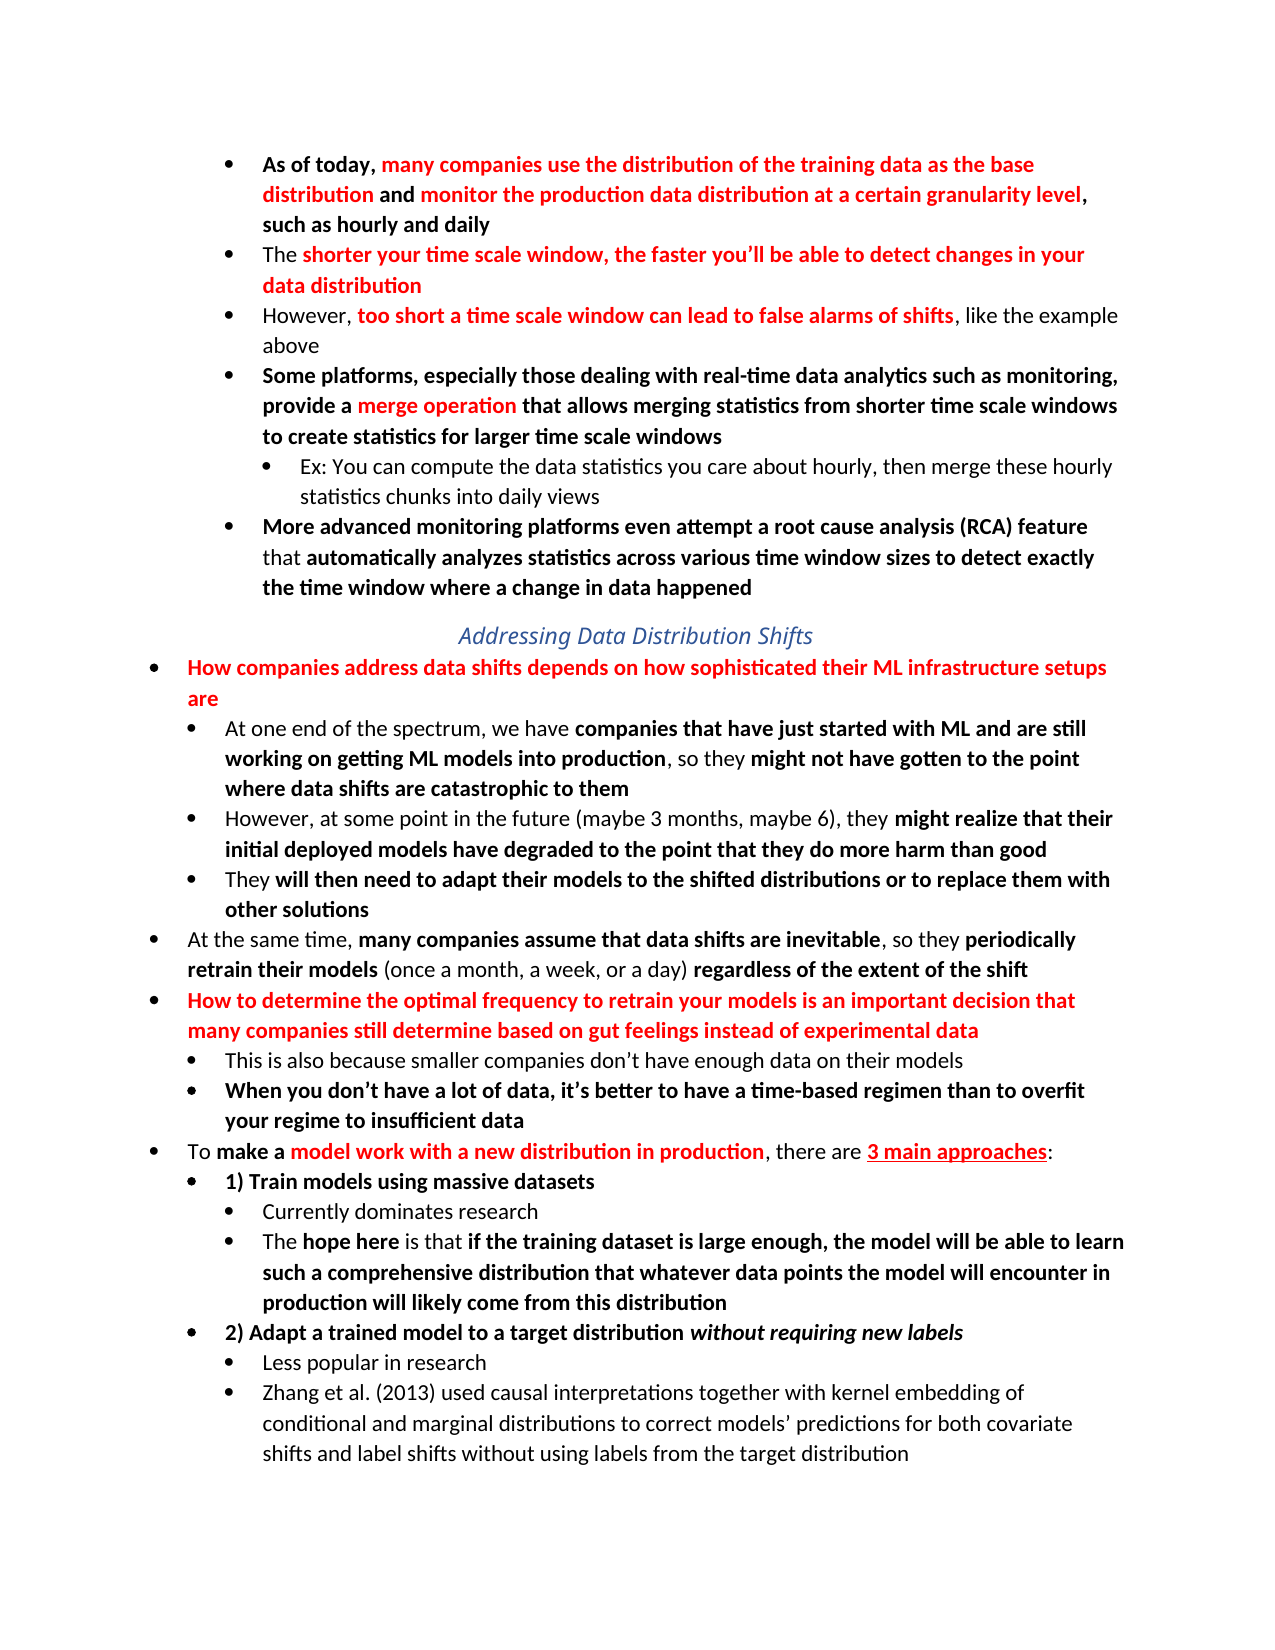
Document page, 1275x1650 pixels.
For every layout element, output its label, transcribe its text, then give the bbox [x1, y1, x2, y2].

list Less popular in research [225, 1348, 1125, 1376]
subtitle Addressing Data Distribution Shifts [150, 620, 1125, 651]
list At one end of the spectrum, we have companies that have just started with ML and are still working on getting ML models into production, so they might not have gotten to the point where data shifts are catastrophic to them [187, 714, 1125, 802]
list They will then need to adapt their models to the shifted distributions or to replace them with other solutions [187, 865, 1125, 923]
list Zhang et al. (2013) used causal interpretations together with kernel embedding of conditional and marginal distributions to correct models’ predictions for both covariate shifts and label shifts without using labels from the target distribution [225, 1378, 1125, 1467]
list However, at some point in the future (maybe 3 months, maybe 6), they might realize that their initial deployed models have degraded to the point that they do more harm than good [187, 804, 1125, 863]
list Currently dominates research [225, 1197, 1125, 1225]
list To make a model work with a new distribution in production, there are 3 main approaches: [150, 1137, 1125, 1165]
list More advanced monitoring platforms even attempt a root cause analysis (RCA) feature that automatically analyzes statistics across various time window sizes to detect exactly the time window where a change in data happened [225, 512, 1125, 601]
list However, too short a time scale window can lead to false alarms of shifts, like the example above [225, 301, 1125, 359]
list How to determine the optimal frequency to retrain your models is an important decision that many companies still determine based on gut feelings instead of experimental data [150, 986, 1125, 1044]
list When you don’t have a lot of data, it’s better to have a time-based regimen than to overfit your regime to insufficient data [187, 1076, 1125, 1135]
list This is also because smaller companies don’t have enough data on their models [187, 1046, 1125, 1074]
list Ex: You can compute the data statistics you care about hourly, then merge these hourly statistics chunks into daily views [262, 452, 1125, 510]
list As of today, many companies use the distribution of the training data as the base distribution and monitor the production data distribution at a certain granularity level, such as hourly and daily [225, 150, 1125, 238]
list Some platforms, especially those dealing with real-time data analytics such as monitoring, provide a merge operation that allows merging statistics from shorter time scale windows to create statistics for larger time scale windows [225, 361, 1125, 450]
list How companies address data shifts depends on how sophisticated their ML infrastructure setups are [150, 653, 1125, 712]
list 1) Train models using massive datasets [187, 1167, 1125, 1195]
list The hope here is that if the training dataset is large enough, the model will be able to learn such a comprehensive distribution that whatever data points the model will encounter in production will likely come from this distribution [225, 1227, 1125, 1316]
list At the same time, many companies assume that data shifts are inevitable, so they periodically retrain their models (once a month, a week, or a day) regardless of the extent of the shift [150, 925, 1125, 984]
list 2) Adapt a trained model to a target distribution without requiring new labels [187, 1318, 1125, 1346]
list The shorter your time scale window, the faster you’ll be able to detect changes in your data distribution [225, 241, 1125, 299]
